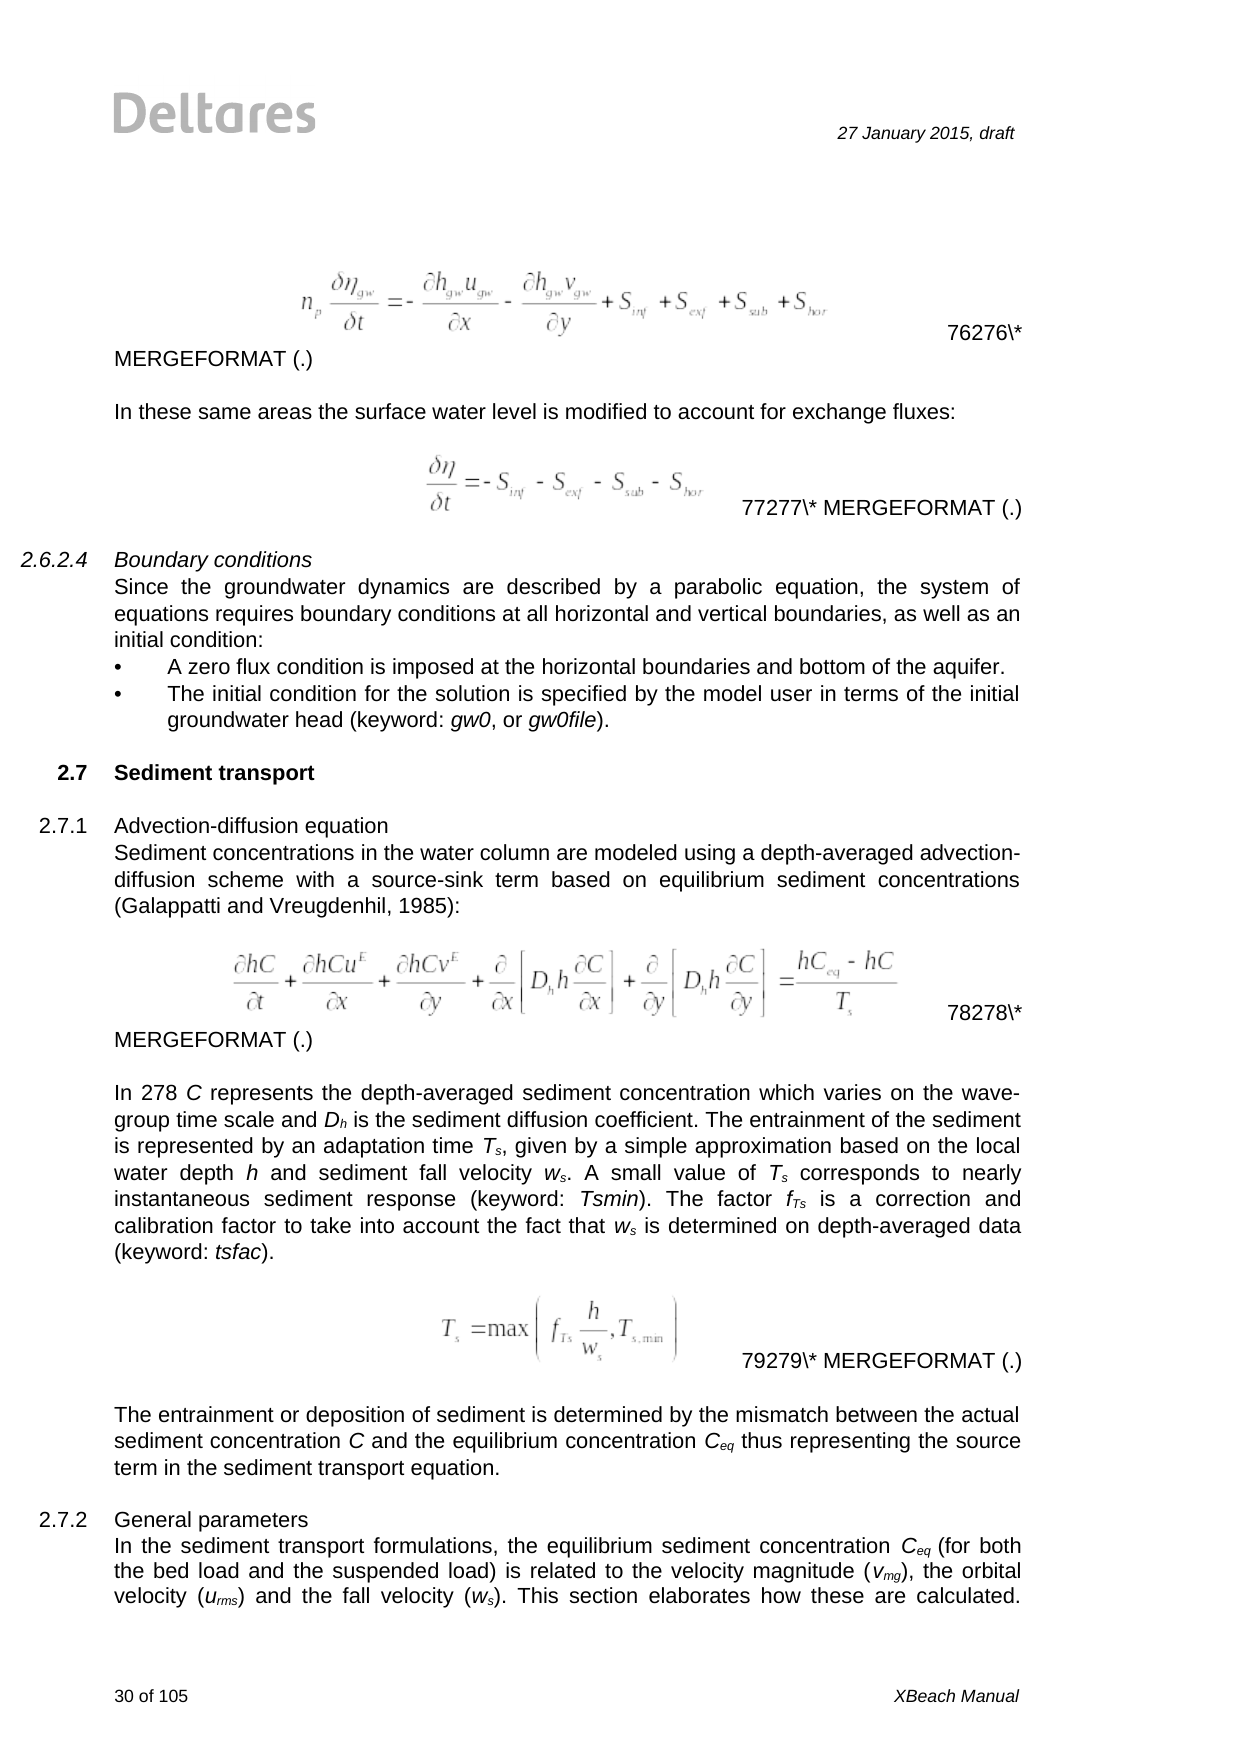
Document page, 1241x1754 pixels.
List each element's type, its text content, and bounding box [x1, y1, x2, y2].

subtitle Advection-diffusion equation [87, 812, 1022, 838]
list A zero flux condition is imposed at the horizontal boundaries and bottom of the aquifer. [114, 653, 1022, 679]
text Sediment concentrations in the water column are modeled using a depth-averaged advection-diffusion scheme with a source-sink term based on equilibrium sediment concentrations (Galappatti and Vreugdenhil, 1985): [114, 838, 1022, 918]
picture [113, 75, 315, 133]
subtitle Boundary conditions [87, 546, 1022, 573]
text The entrainment or deposition of sediment is determined by the mismatch between the actual sediment concentration C and the equilibrium concentration Ceq thus representing the source term in the sediment transport equation. [114, 1400, 1022, 1480]
text In these same areas the surface water level is modified to account for exchange fluxes: [114, 398, 1022, 424]
list The initial condition for the solution is specified by the model user in terms of the initial groundwater head (keyword: gw0, or gw0file). [114, 679, 1022, 732]
subtitle General parameters [87, 1506, 1022, 1533]
text In C represents the depth-averaged sediment concentration which varies on the wave-group time scale and Dh is the sediment diffusion coefficient. The entrainment of the sediment is represented by an adaptation time Ts, given by a simple approximation based on the local water depth h and sediment fall velocity ws. A small value of Ts corresponds to nearly instantaneous sediment response (keyword: Tsmin). The factor fTs is a correction and calibration factor to take into account the fact that ws is determined on depth-averaged data (keyword: tsfac). [114, 1078, 1022, 1264]
subtitle Sediment transport [87, 759, 1022, 785]
text Since the groundwater dynamics are described by a parabolic equation, the system of equations requires boundary conditions at all horizontal and vertical boundaries, as well as an initial condition: [114, 573, 1022, 653]
